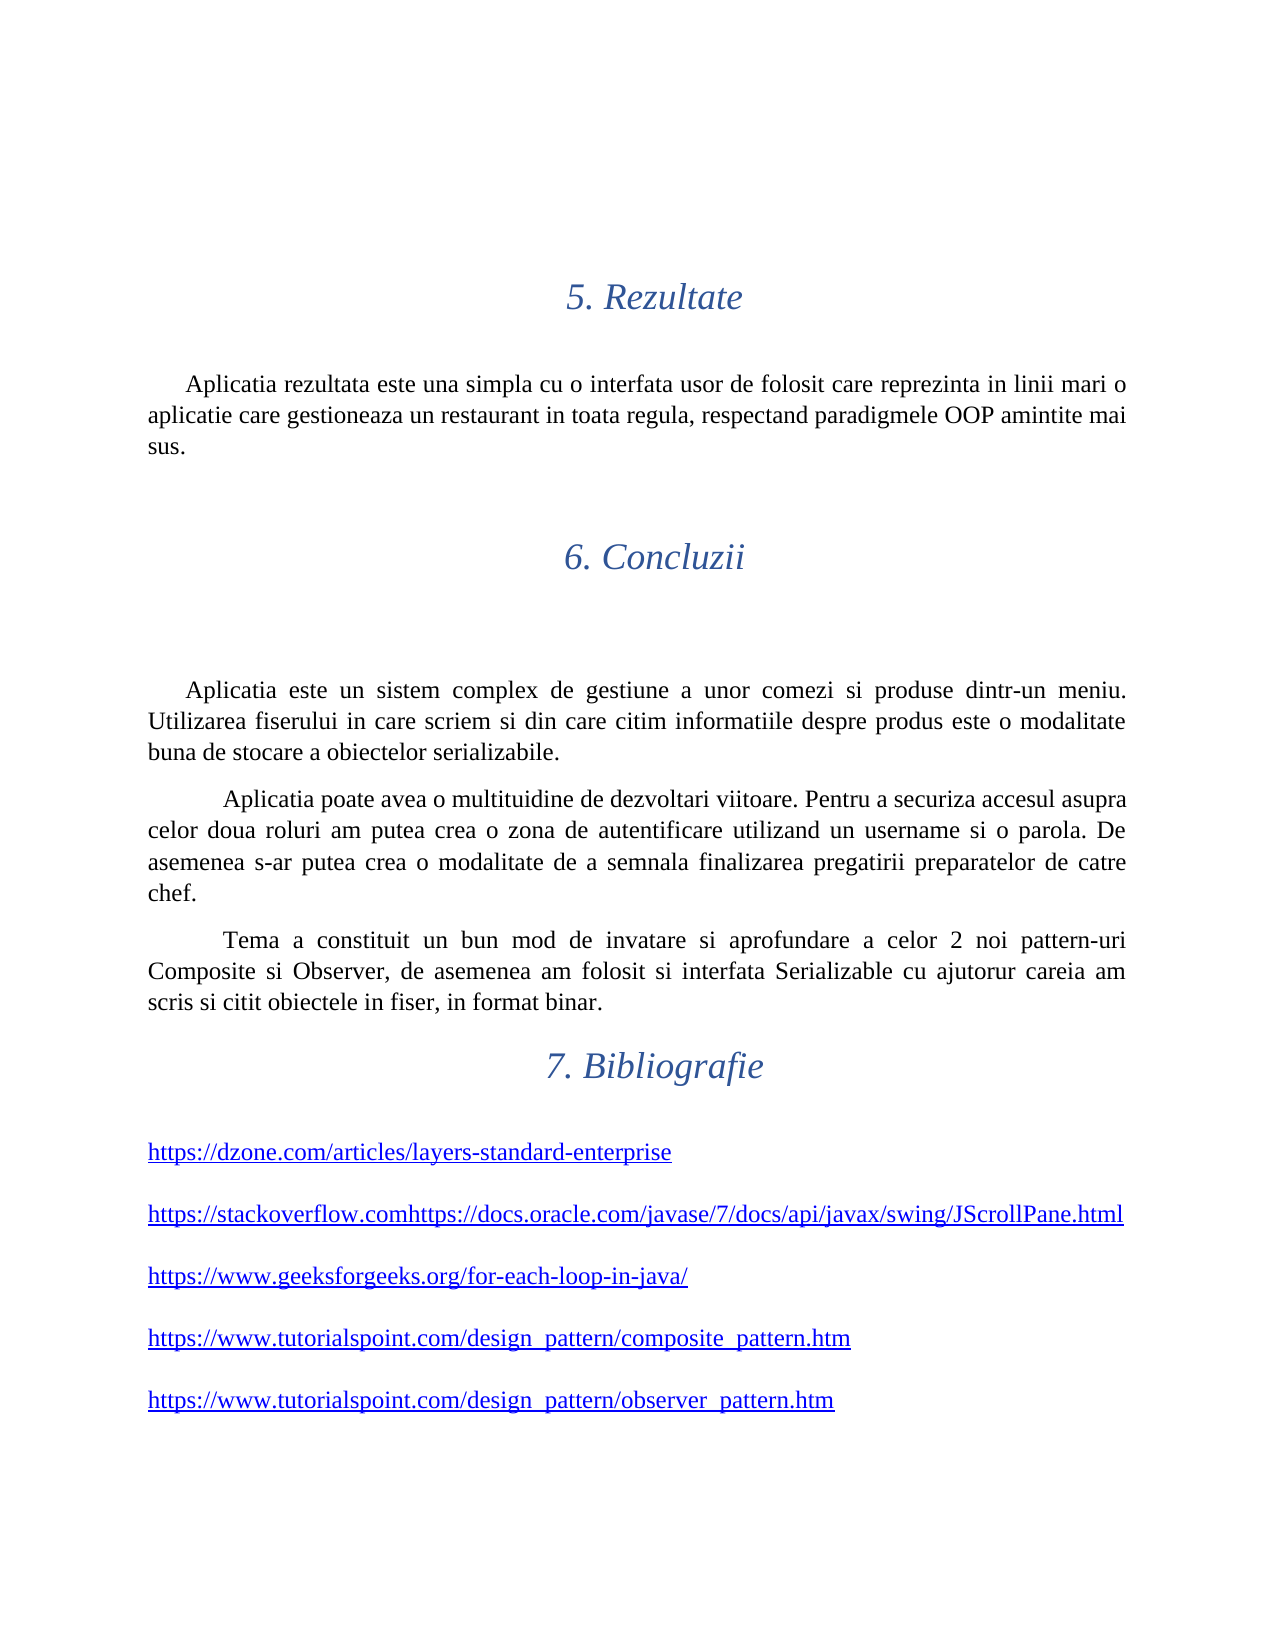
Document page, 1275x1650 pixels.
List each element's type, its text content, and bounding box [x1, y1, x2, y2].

subtitle Bibliografie [185, 1043, 1127, 1087]
text https://www.geeksforgeeks.org/for-each-loop-in-java/ [148, 1261, 1127, 1290]
text Aplicatia poate avea o multituidine de dezvoltari viitoare. Pentru a securiza accesul asupra celor doua roluri am putea crea o zona de autentificare utilizand un username si o parola. De asemenea s-ar putea crea o modalitate de a semnala finalizarea pregatirii preparatelor de catre chef. [148, 784, 1127, 906]
subtitle Rezultate [185, 274, 1127, 317]
text Aplicatia este un sistem complex de gestiune a unor comezi si produse dintr-un meniu. Utilizarea fiserului in care scriem si din care citim informatiile despre produs este o modalitate buna de stocare a obiectelor serializabile. [148, 675, 1127, 766]
subtitle Concluzii [185, 534, 1127, 578]
text https://www.tutorialspoint.com/design_pattern/composite_pattern.htm [148, 1323, 1127, 1352]
text Aplicatia rezultata este una simpla cu o interfata usor de folosit care reprezinta in linii mari o aplicatie care gestioneaza un restaurant in toata regula, respectand paradigmele OOP amintite mai sus. [148, 369, 1127, 459]
text https://stackoverflow.comhttps://docs.oracle.com/javase/7/docs/api/javax/swing/JScrollPane.html [148, 1199, 1127, 1228]
text https://dzone.com/articles/layers-standard-enterprise [148, 1137, 1127, 1166]
text https://www.tutorialspoint.com/design_pattern/observer_pattern.htm [148, 1385, 1127, 1414]
text Tema a constituit un bun mod de invatare si aprofundare a celor 2 noi pattern-uri Composite si Observer, de asemenea am folosit si interfata Serializable cu ajutorur careia am scris si citit obiectele in fiser, in format binar. [148, 925, 1127, 1016]
